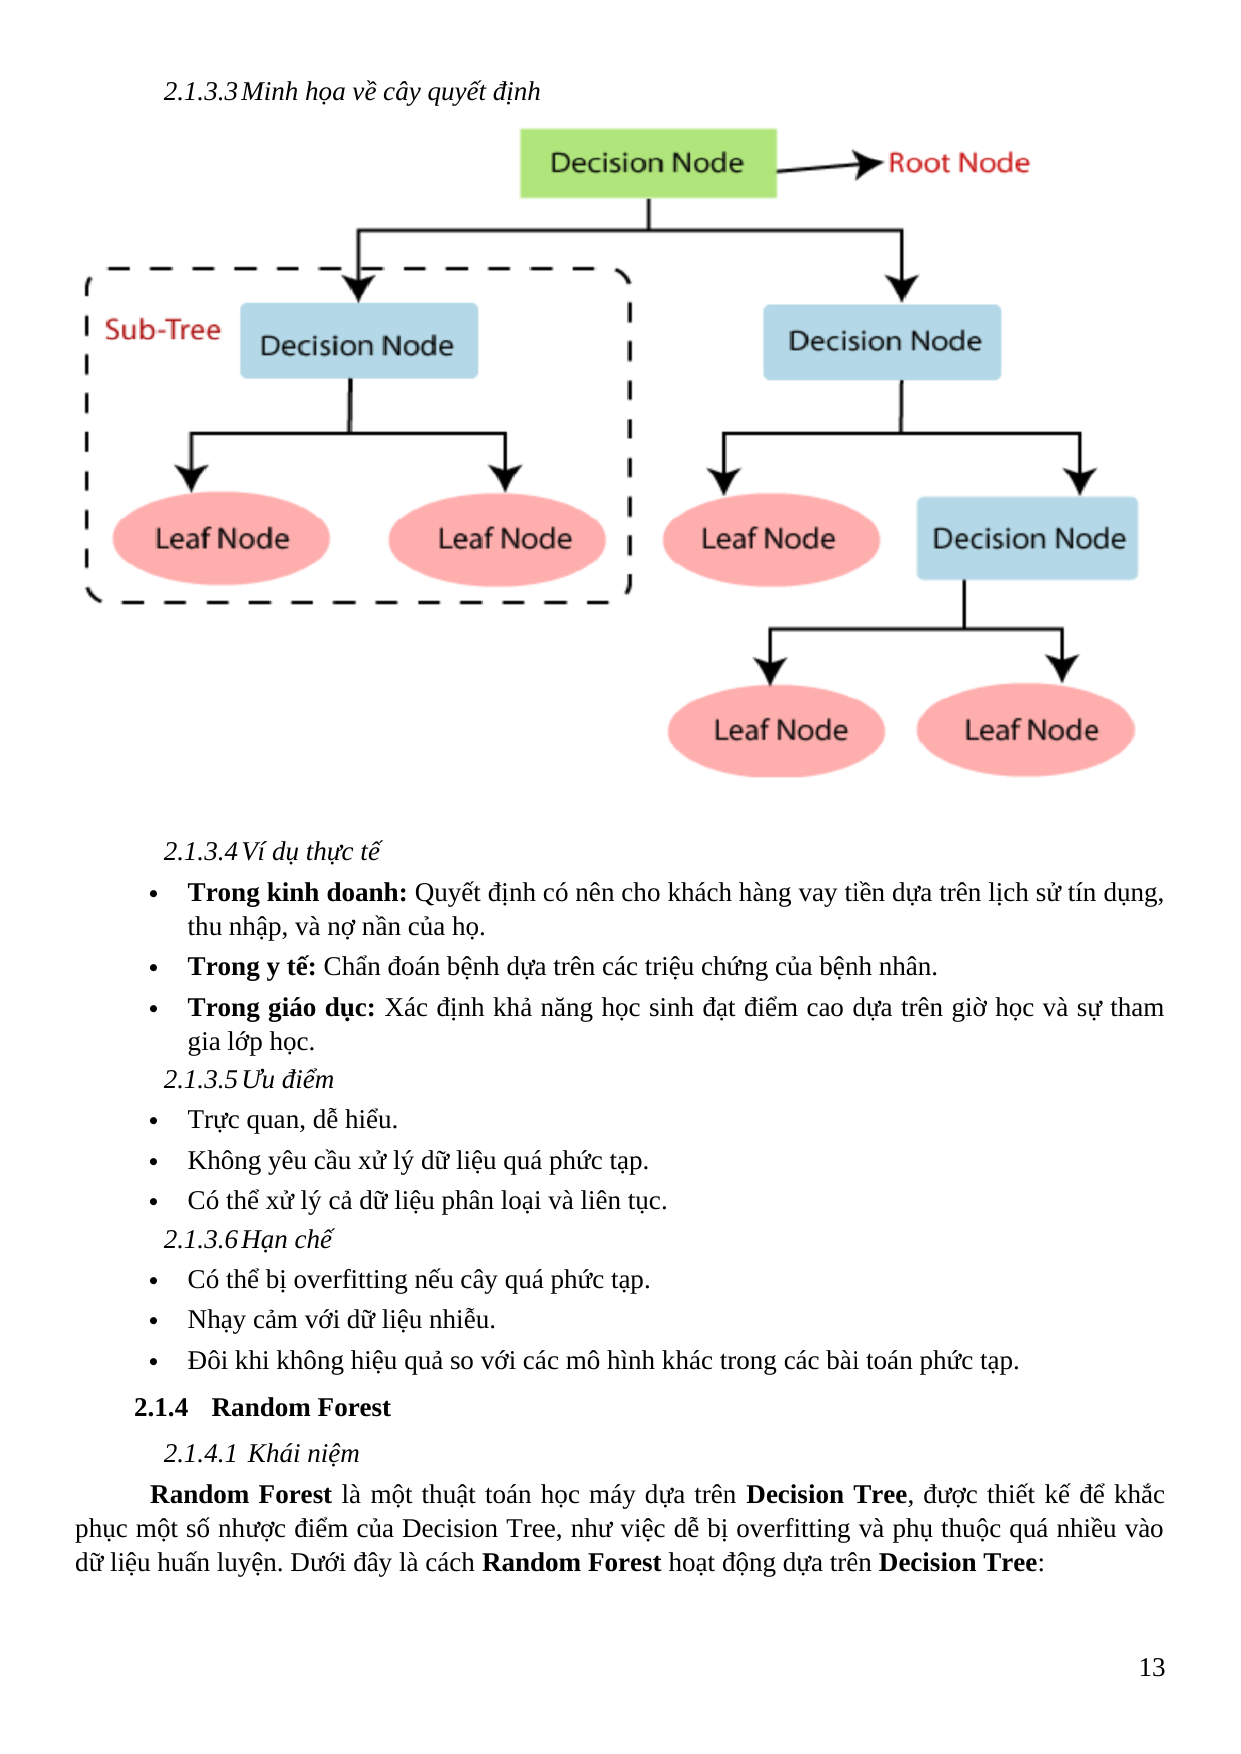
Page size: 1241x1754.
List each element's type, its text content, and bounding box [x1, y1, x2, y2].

list Không yêu cầu xử lý dữ liệu quá phức tạp. [150, 1144, 1165, 1175]
subtitle Hạn chế [163, 1223, 1165, 1254]
list Có thể bị overfitting nếu cây quá phức tạp. [150, 1263, 1165, 1294]
list Trong y tế: Chẩn đoán bệnh dựa trên các triệu chứng của bệnh nhân. [150, 950, 1165, 981]
text Random Forest là một thuật toán học máy dựa trên Decision Tree, được thiết kế để khắc phục một số nhược điểm của Decision Tree, như việc dễ bị overfitting và phụ thuộc quá nhiều vào dữ liệu huấn luyện. Dưới đây là cách Random Forest hoạt động dựa trên Decision Tree: [75, 1478, 1165, 1577]
list Trực quan, dễ hiểu. [150, 1103, 1165, 1135]
picture [75, 115, 1166, 788]
subtitle Ưu điểm [163, 1063, 1165, 1094]
list Đôi khi không hiệu quả so với các mô hình khác trong các bài toán phức tạp. [150, 1344, 1165, 1375]
list Trong giáo dục: Xác định khả năng học sinh đạt điểm cao dựa trên giờ học và sự tham gia lớp học. [150, 991, 1165, 1056]
list Có thể xử lý cả dữ liệu phân loại và liên tục. [150, 1184, 1165, 1216]
list Nhạy cảm với dữ liệu nhiễu. [150, 1303, 1165, 1335]
list Trong kinh doanh: Quyết định có nên cho khách hàng vay tiền dựa trên lịch sử tín dụng, thu nhập, và nợ nần của họ. [150, 876, 1165, 941]
subtitle Khái niệm [163, 1437, 1165, 1468]
subtitle Random Forest [134, 1391, 1165, 1422]
subtitle Ví dụ thực tế [163, 835, 1165, 866]
subtitle Minh họa về cây quyết định [163, 75, 1165, 106]
